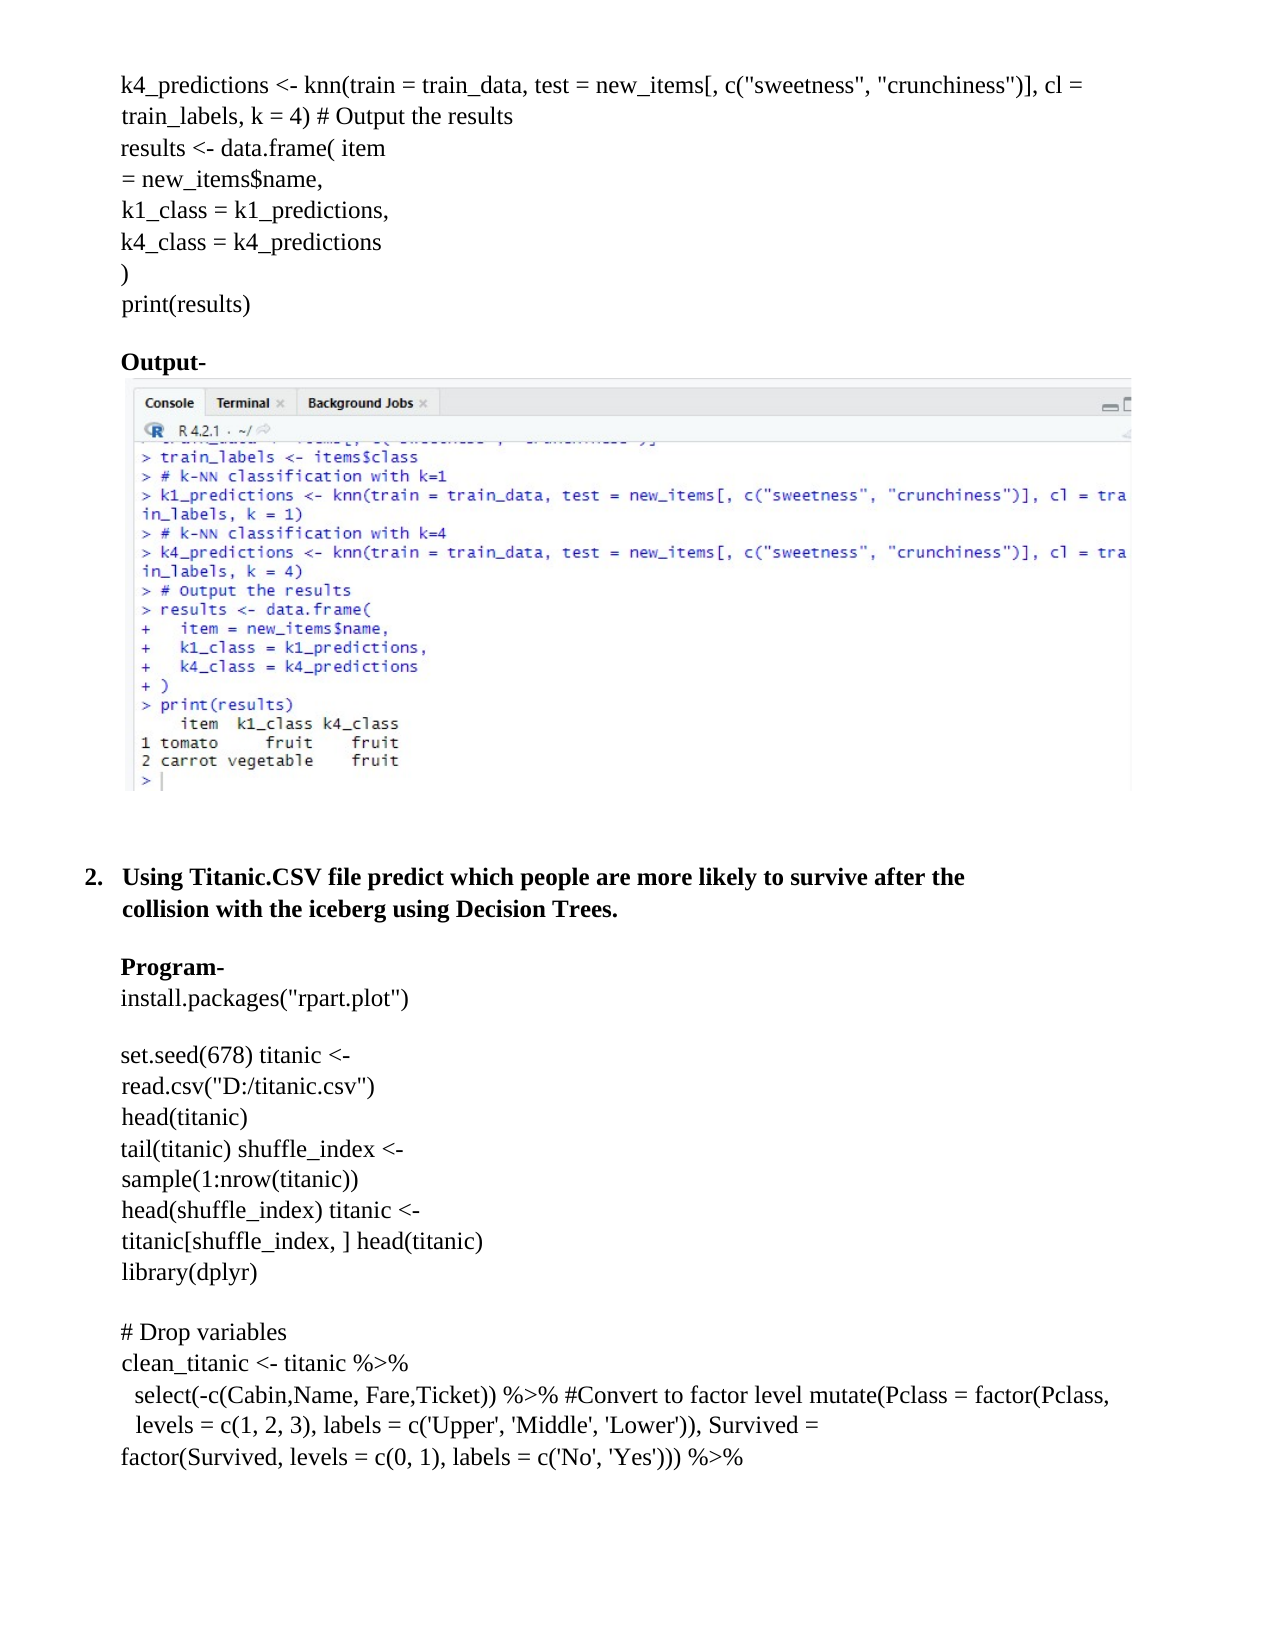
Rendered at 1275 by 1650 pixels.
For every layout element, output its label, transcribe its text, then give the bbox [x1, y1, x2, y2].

text ) print(results) [120, 258, 259, 318]
text select(-c(Cabin,Name, Fare,Ticket)) %>% #Convert to factor level mutate(Pclass = factor(Pclass, levels = c(1, 2, 3), labels = c('Upper', 'Middle', 'Lower')), Survived = [134, 1380, 1125, 1439]
text factor(Survived, levels = c(0, 1), labels = c('No', 'Yes'))) %>% [120, 1442, 1197, 1471]
text # Drop variables clean_titanic <- titanic %>% [120, 1317, 416, 1377]
text set.seed(678) titanic <-read.csv("D:/titanic.csv") head(titanic) [120, 1041, 467, 1131]
text Program- [120, 952, 1122, 980]
picture [125, 378, 1132, 791]
text 2. Using Titanic.CSV file predict which people are more likely to survive after the collision with the iceberg using Decision Trees. [84, 862, 1051, 923]
text k4_predictions <- knn(train = train_data, test = new_items[, c("sweetness", "crunchiness")], cl = train_labels, k = 4) # Output the results [120, 71, 1085, 130]
text k4_class = k4_predictions [120, 227, 1197, 255]
text results <- data.frame( item = new_items$name, k1_class = k1_predictions, [120, 133, 389, 223]
text Output- [120, 347, 1122, 375]
text tail(titanic) shuffle_index <- sample(1:nrow(titanic)) head(shuffle_index) titanic <- titanic[shuffle_index, ] head(titanic) library(dplyr) [120, 1134, 531, 1286]
text install.packages("rpart.plot") [120, 983, 1197, 1012]
